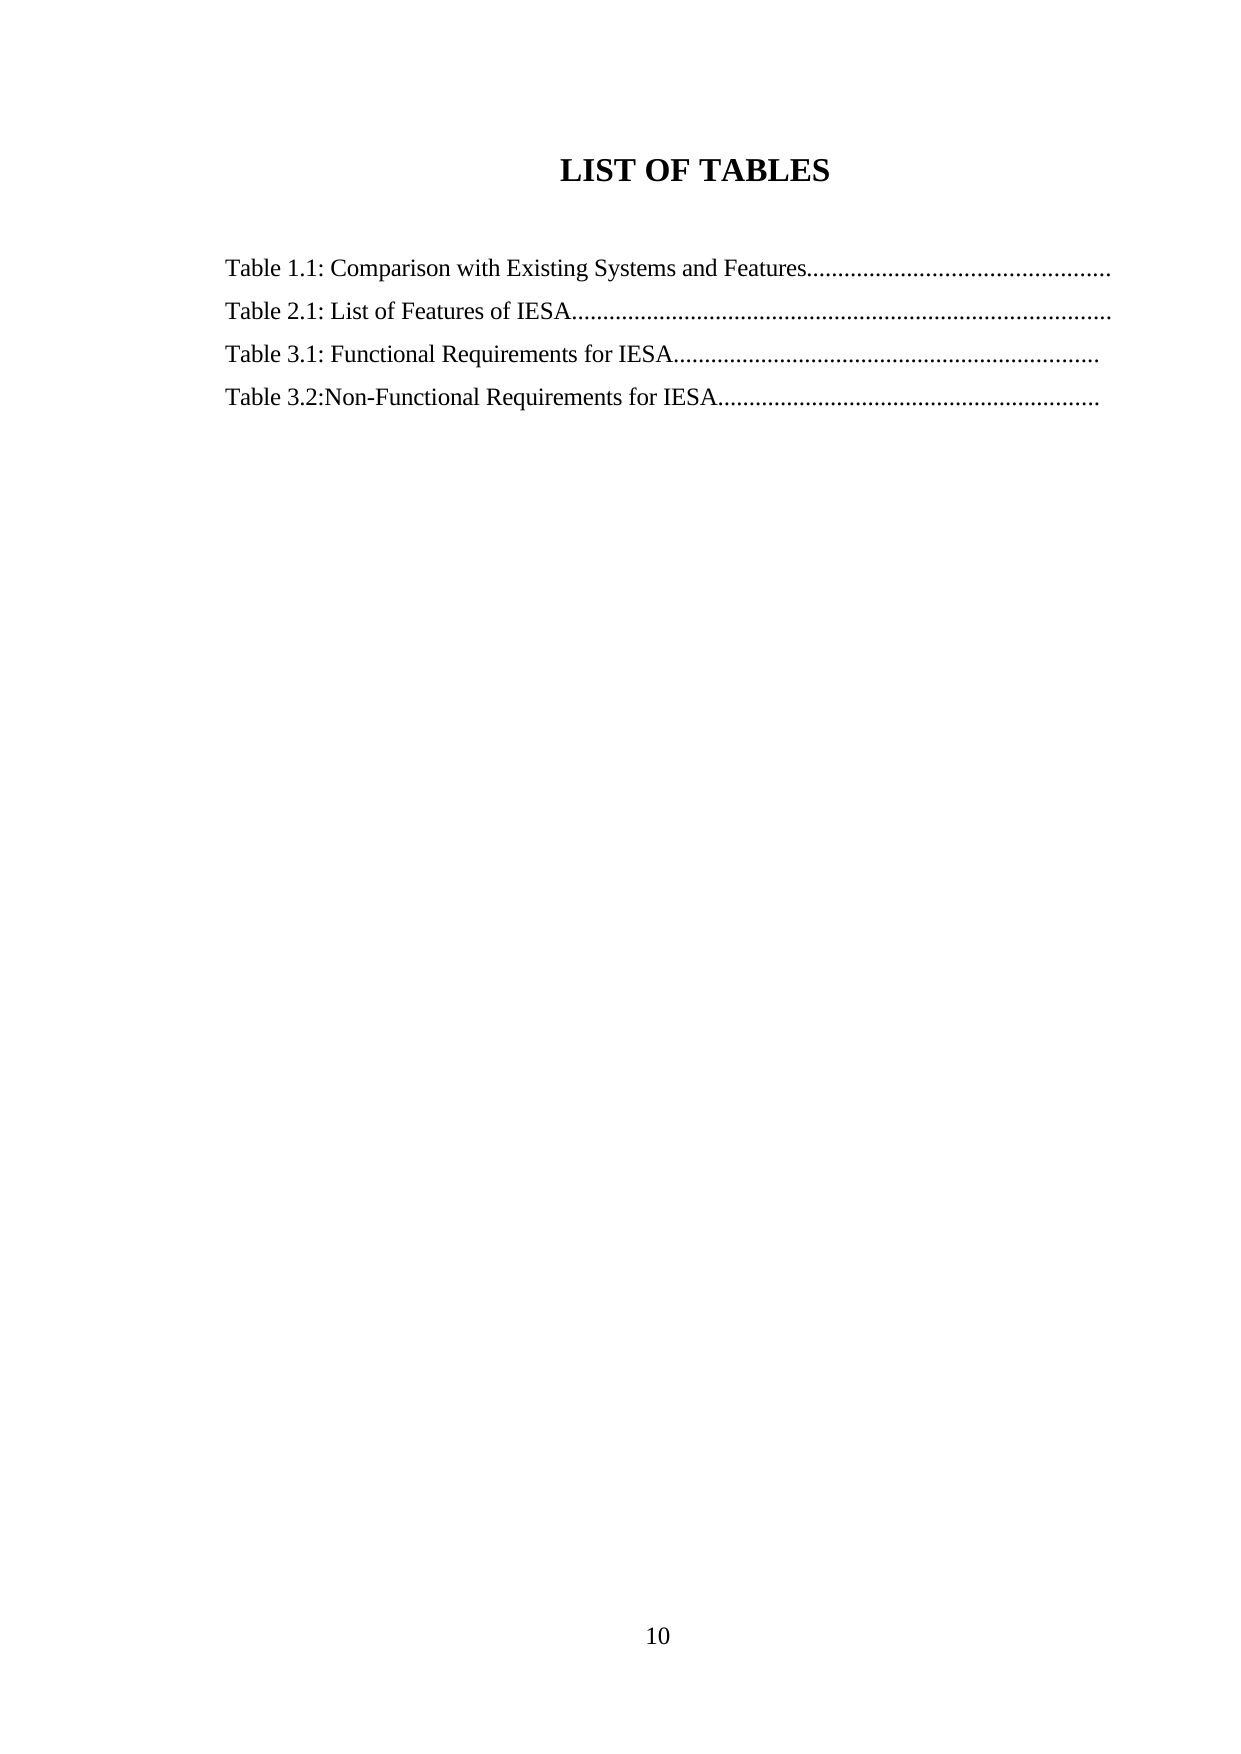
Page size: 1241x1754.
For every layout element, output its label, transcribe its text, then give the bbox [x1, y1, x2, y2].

text Table 2.1: List of Features of IESA 9 [225, 296, 1090, 325]
text LIST OF TABLES [225, 150, 1090, 188]
text Table 1.1: Comparison with Existing Systems and Features 2 [225, 253, 1090, 282]
text Table 3.1: Functional Requirements for IESA 11 [225, 339, 1090, 368]
text Table 3.2:Non-Functional Requirements for IESA 18 [225, 382, 1090, 411]
